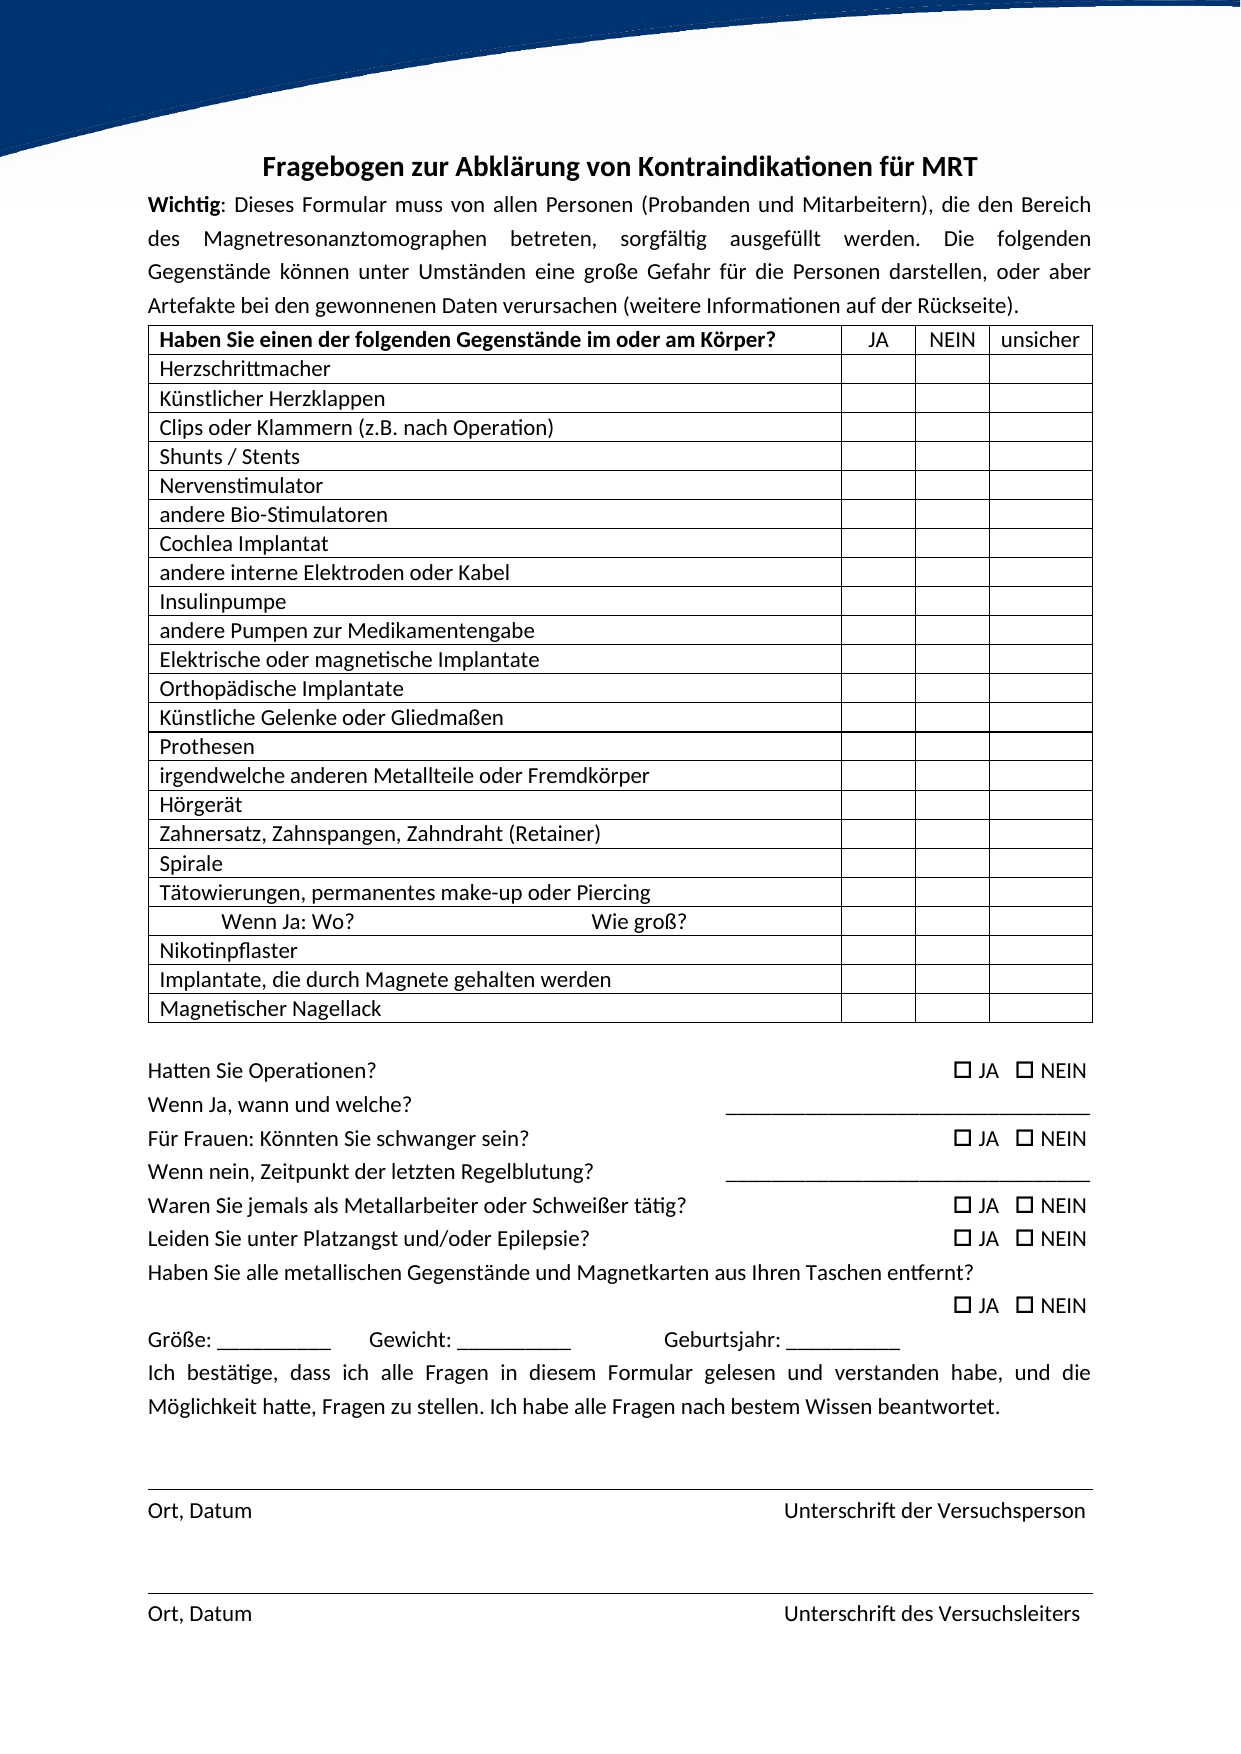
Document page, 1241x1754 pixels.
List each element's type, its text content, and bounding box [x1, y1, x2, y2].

table_cell [990, 965, 1092, 993]
table_cell [842, 761, 915, 789]
table_cell [990, 674, 1092, 702]
table_cell Magnetischer Nagellack [149, 994, 841, 1022]
table_cell Nikotinpflaster [149, 936, 841, 964]
table_cell [990, 878, 1092, 906]
table_cell [842, 965, 915, 993]
table_cell [990, 471, 1092, 499]
table_cell [916, 355, 989, 383]
table_cell Tätowierungen, permanentes make-up oder Piercing [149, 878, 841, 906]
table_cell [916, 442, 989, 470]
table_cell [990, 645, 1092, 673]
table_cell [916, 733, 989, 760]
text Wenn Ja, wann und welche? ________________________________ [148, 1090, 1093, 1118]
table_cell [916, 616, 989, 644]
table_cell [916, 413, 989, 441]
table_cell [916, 471, 989, 499]
table_header NEIN [916, 326, 989, 353]
table_cell Nervenstimulator [149, 471, 841, 499]
table_cell [842, 384, 915, 412]
table_cell [916, 703, 989, 731]
table_cell [916, 791, 989, 818]
table_cell [842, 587, 915, 615]
text Leiden Sie unter Platzangst und/oder Epilepsie? JA NEIN [148, 1224, 1093, 1252]
table_cell [842, 674, 915, 702]
table_cell [842, 878, 915, 906]
table_cell andere Bio-Stimulatoren [149, 500, 841, 528]
table_cell [990, 413, 1092, 441]
table_cell Spirale [149, 849, 841, 877]
table_cell andere interne Elektroden oder Kabel [149, 558, 841, 586]
table_cell Cochlea Implantat [149, 529, 841, 557]
text Waren Sie jemals als Metallarbeiter oder Schweißer tätig? JA NEIN [148, 1191, 1093, 1219]
table_cell [842, 355, 915, 383]
table_cell [842, 442, 915, 470]
table_cell [916, 849, 989, 877]
table_cell [916, 558, 989, 586]
table_cell Orthopädische Implantate [149, 674, 841, 702]
table_cell Clips oder Klammern (z.B. nach Operation) [149, 413, 841, 441]
table_cell [916, 820, 989, 848]
table_cell [916, 587, 989, 615]
table_cell [990, 733, 1092, 760]
table_cell Shunts / Stents [149, 442, 841, 470]
text Wichtig: Dieses Formular muss von allen Personen (Probanden und Mitarbeitern), die den Bereich des Magnetresonanztomographen betreten, sorgfältig ausgefüllt werden. Die folgenden Gegenstände können unter Umständen eine große Gefahr für die Personen darstellen, oder aber Artefakte bei den gewonnenen Daten verursachen (weitere Informationen auf der Rückseite). [148, 190, 1093, 319]
table_cell [842, 907, 915, 935]
table_cell Herzschrittmacher [149, 355, 841, 383]
table_cell Implantate, die durch Magnete gehalten werden [149, 965, 841, 993]
text Größe: __________ Gewicht: __________ Geburtsjahr: __________ [148, 1325, 1093, 1353]
table_cell [990, 703, 1092, 731]
table_cell [916, 761, 989, 789]
text Für Frauen: Könnten Sie schwanger sein? JA NEIN [148, 1124, 1093, 1152]
table_cell [990, 936, 1092, 964]
text Ort, Datum Unterschrift des Versuchsleiters [148, 1599, 1093, 1627]
table_cell [990, 558, 1092, 586]
table_cell [842, 936, 915, 964]
table_cell [842, 703, 915, 731]
table_cell irgendwelche anderen Metallteile oder Fremdkörper [149, 761, 841, 789]
table_cell [842, 645, 915, 673]
table_cell [990, 761, 1092, 789]
table_header JA [842, 326, 915, 353]
table_cell Hörgerät [149, 791, 841, 818]
table_cell [916, 965, 989, 993]
table_cell [916, 674, 989, 702]
table_cell [990, 355, 1092, 383]
table_cell [842, 500, 915, 528]
text Fragebogen zur Abklärung von Kontraindikationen für MRT [148, 148, 1093, 183]
table_cell [842, 733, 915, 760]
table_cell [842, 820, 915, 848]
table_cell [990, 907, 1092, 935]
text Ort, Datum Unterschrift der Versuchsperson [148, 1496, 1093, 1524]
table_cell [842, 529, 915, 557]
table_cell [842, 471, 915, 499]
table_cell [990, 820, 1092, 848]
table_cell [990, 500, 1092, 528]
table_cell [842, 616, 915, 644]
text Wenn nein, Zeitpunkt der letzten Regelblutung? ________________________________ [148, 1157, 1093, 1185]
table_cell [916, 936, 989, 964]
table_cell [990, 791, 1092, 818]
table_cell [990, 442, 1092, 470]
text Ich bestätige, dass ich alle Fragen in diesem Formular gelesen und verstanden habe, und die Möglichkeit hatte, Fragen zu stellen. Ich habe alle Fragen nach bestem Wissen beantwortet. [148, 1358, 1093, 1420]
text Haben Sie alle metallischen Gegenstände und Magnetkarten aus Ihren Taschen entfernt? [148, 1258, 1093, 1286]
table_cell Elektrische oder magnetische Implantate [149, 645, 841, 673]
table_cell [916, 907, 989, 935]
table_cell [916, 384, 989, 412]
table_cell [842, 994, 915, 1022]
table_cell Prothesen [149, 733, 841, 760]
table_cell andere Pumpen zur Medikamentengabe [149, 616, 841, 644]
table_cell Künstlicher Herzklappen [149, 384, 841, 412]
table_cell Insulinpumpe [149, 587, 841, 615]
table_cell [842, 849, 915, 877]
table_cell [842, 791, 915, 818]
text JA NEIN [148, 1291, 1093, 1319]
picture [0, 0, 1241, 206]
table_cell [842, 558, 915, 586]
table_cell [990, 994, 1092, 1022]
table_cell [990, 616, 1092, 644]
table_cell [916, 878, 989, 906]
table_cell [990, 384, 1092, 412]
table_header Haben Sie einen der folgenden Gegenstände im oder am Körper? [149, 326, 841, 353]
table_cell [916, 529, 989, 557]
table_cell [990, 587, 1092, 615]
table_cell [990, 849, 1092, 877]
table_cell [842, 413, 915, 441]
table_cell [916, 500, 989, 528]
table_cell Künstliche Gelenke oder Gliedmaßen [149, 703, 841, 731]
table_cell Wenn Ja: Wo? Wie groß? [149, 907, 841, 935]
table_cell [916, 994, 989, 1022]
table_cell [990, 529, 1092, 557]
text Hatten Sie Operationen? JA NEIN [148, 1057, 1093, 1084]
table_cell [916, 645, 989, 673]
table_header unsicher [990, 326, 1092, 353]
table_cell Zahnersatz, Zahnspangen, Zahndraht (Retainer) [149, 820, 841, 848]
